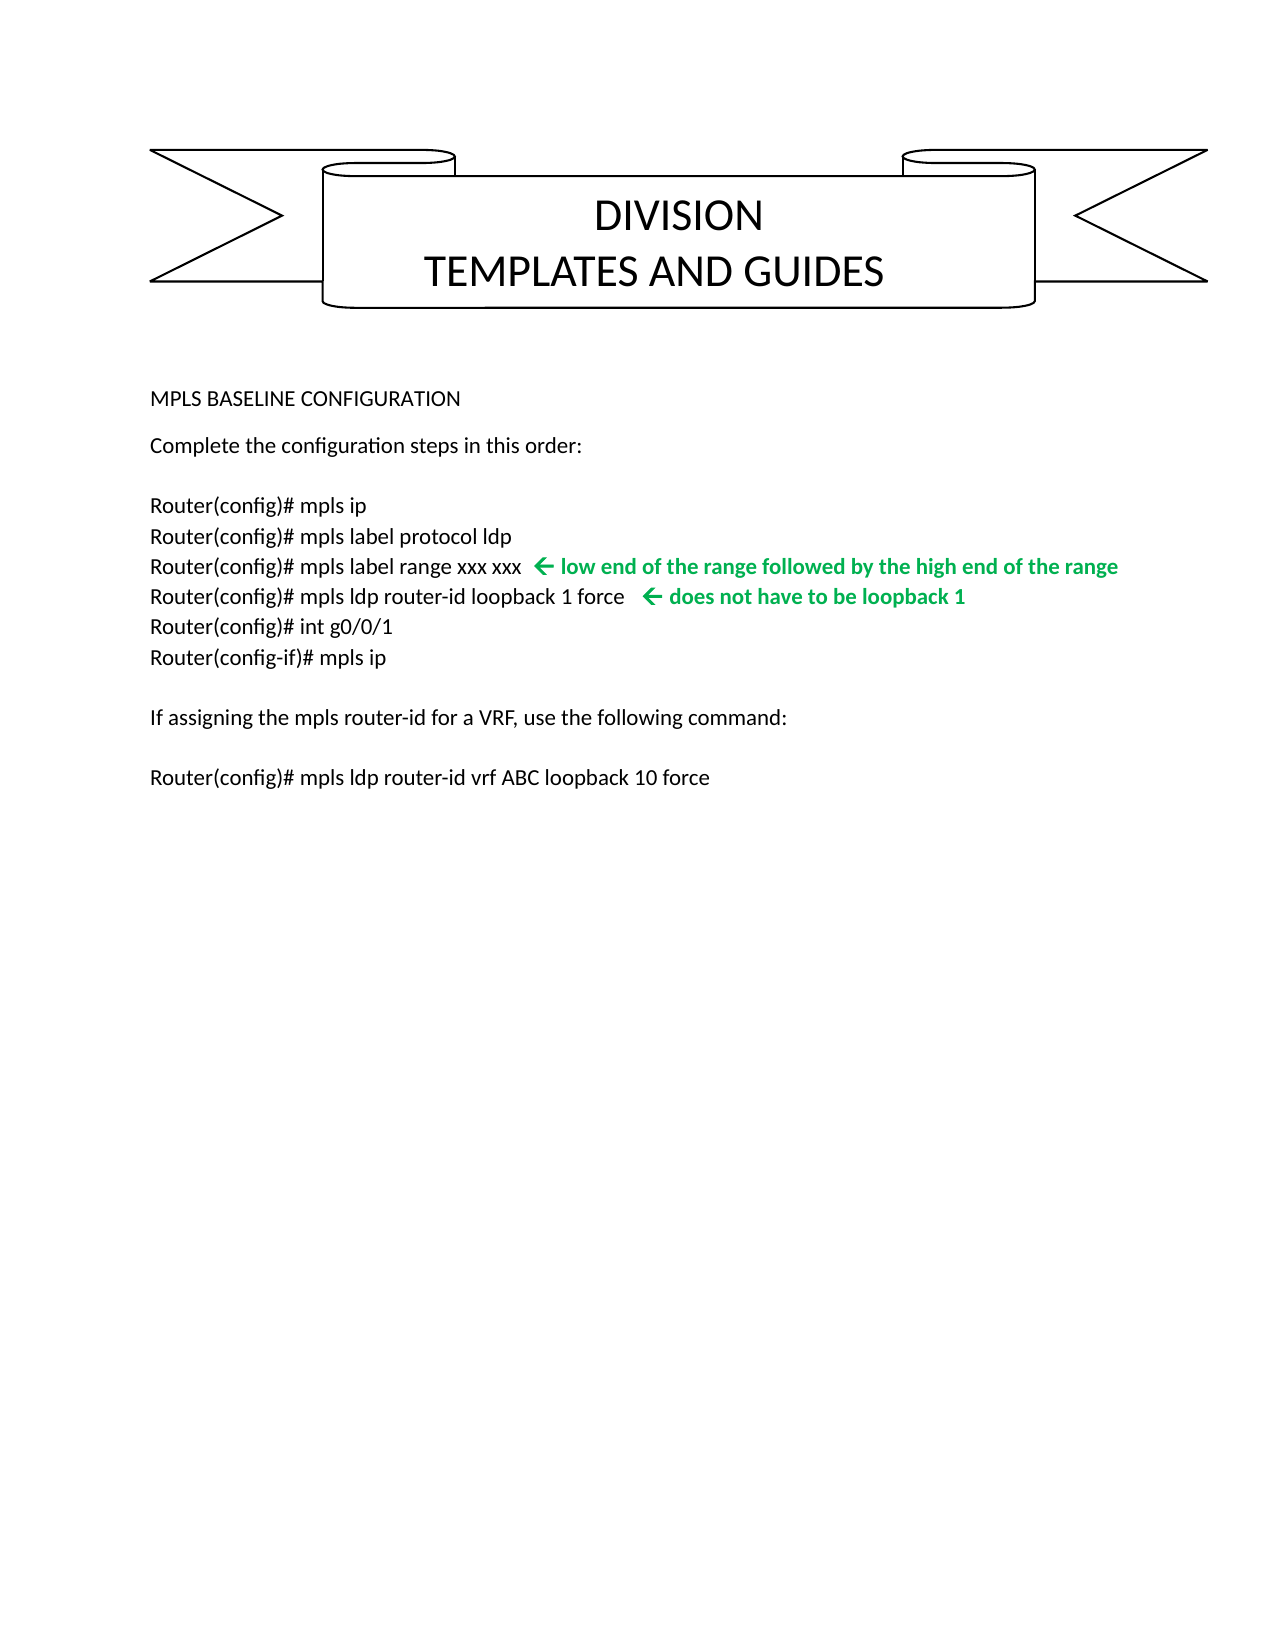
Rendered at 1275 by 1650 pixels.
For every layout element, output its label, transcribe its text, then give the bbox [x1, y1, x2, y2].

text Router(config)# mpls label protocol ldp [150, 522, 1125, 550]
text Router(config)# mpls ip [150, 492, 1125, 520]
text Router(config)# mpls label range xxx xxx low end of the range followed by the high end of the range [150, 552, 1125, 580]
text Complete the configuration steps in this order: [150, 431, 1125, 459]
text Router(config)# mpls ldp router-id vrf ABC loopback 10 force [150, 763, 1125, 792]
text MPLS BASELINE CONFIGURATION [150, 384, 1125, 412]
text Router(config)# mpls ldp router-id loopback 1 force does not have to be loopback 1 [150, 582, 1125, 610]
text Router(config-if)# mpls ip [150, 643, 1125, 671]
text If assigning the mpls router-id for a VRF, use the following command: [150, 703, 1125, 731]
text Router(config)# int g0/0/1 [150, 612, 1125, 641]
